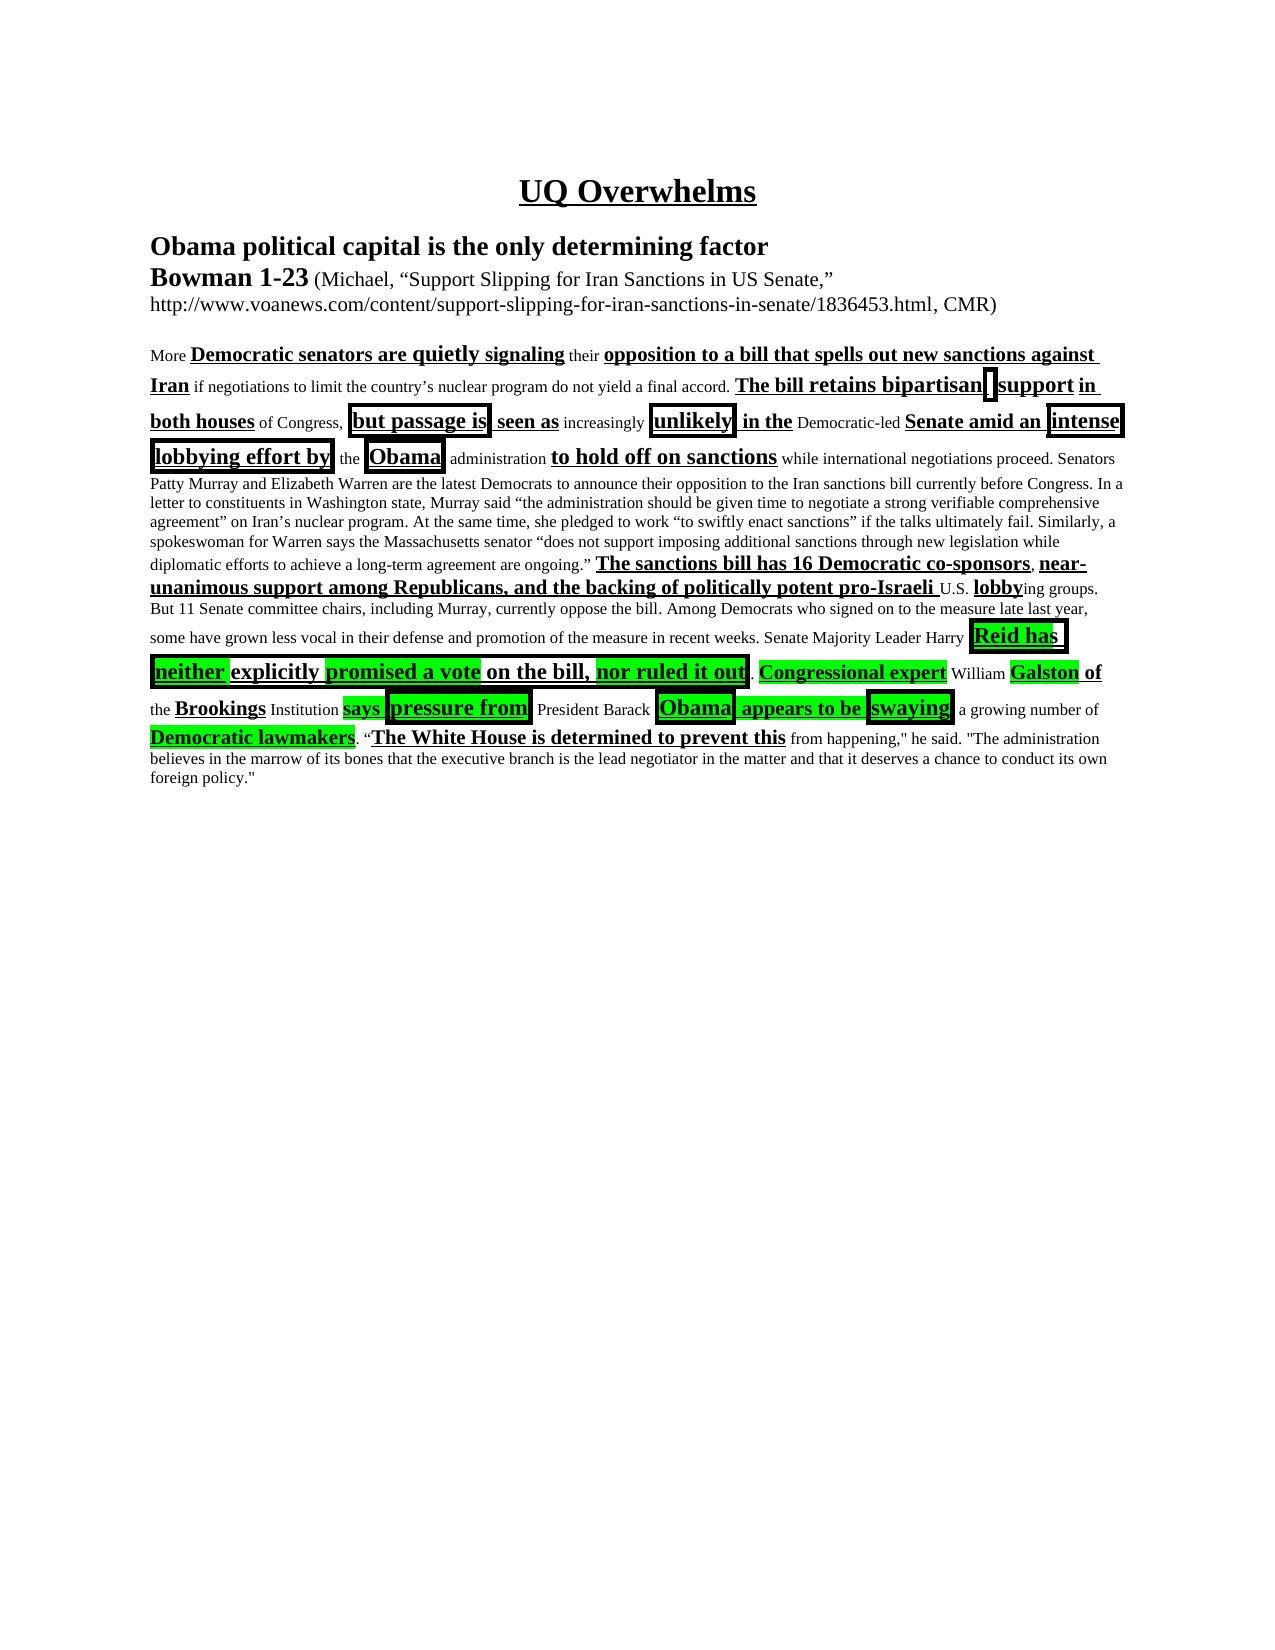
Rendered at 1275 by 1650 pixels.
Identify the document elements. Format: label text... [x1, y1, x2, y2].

text Bowman 1-23 (Michael, “Support Slipping for Iran Sanctions in US Senate,” http://www.voanews.com/content/support-slipping-for-iran-sanctions-in-senate/1836453.html, CMR) [150, 261, 1125, 316]
subtitle Obama political capital is the only determining factor [150, 230, 1125, 261]
text More Democratic senators are quietly signaling their opposition to a bill that spells out new sanctions against Iran if negotiations to limit the country’s nuclear program do not yield a final accord. The bill retains bipartisan support in both houses of Congress, but passage is seen as increasingly unlikely in the Democratic-led Senate amid an intense lobbying effort by the Obama administration to hold off on sanctions while international negotiations proceed. Senators Patty Murray and Elizabeth Warren are the latest Democrats to announce their opposition to the Iran sanctions bill currently before Congress. In a letter to constituents in Washington state, Murray said “the administration should be given time to negotiate a strong verifiable comprehensive agreement” on Iran’s nuclear program. At the same time, she pledged to work “to swiftly enact sanctions” if the talks ultimately fail. Similarly, a spokeswoman for Warren says the Massachusetts senator “does not support imposing additional sanctions through new legislation while diplomatic efforts to achieve a long-term agreement are ongoing.” The sanctions bill has 16 Democratic co-sponsors, near-unanimous support among Republicans, and the backing of politically potent pro-Israeli U.S. lobbying groups. But 11 Senate committee chairs, including Murray, currently oppose the bill. Among Democrats who signed on to the measure late last year, some have grown less vocal in their defense and promotion of the measure in recent weeks. Senate Majority Leader Harry Reid has neither explicitly promised a vote on the bill, nor ruled it out. Congressional expert William Galston of the Brookings Institution says pressure from President Barack Obama appears to be swaying a growing number of Democratic lawmakers. “The White House is determined to prevent this from happening," he said. "The administration believes in the marrow of its bones that the executive branch is the lead negotiator in the matter and that it deserves a chance to conduct its own foreign policy." [150, 340, 1125, 787]
subtitle UQ Overwhelms [150, 171, 1125, 209]
